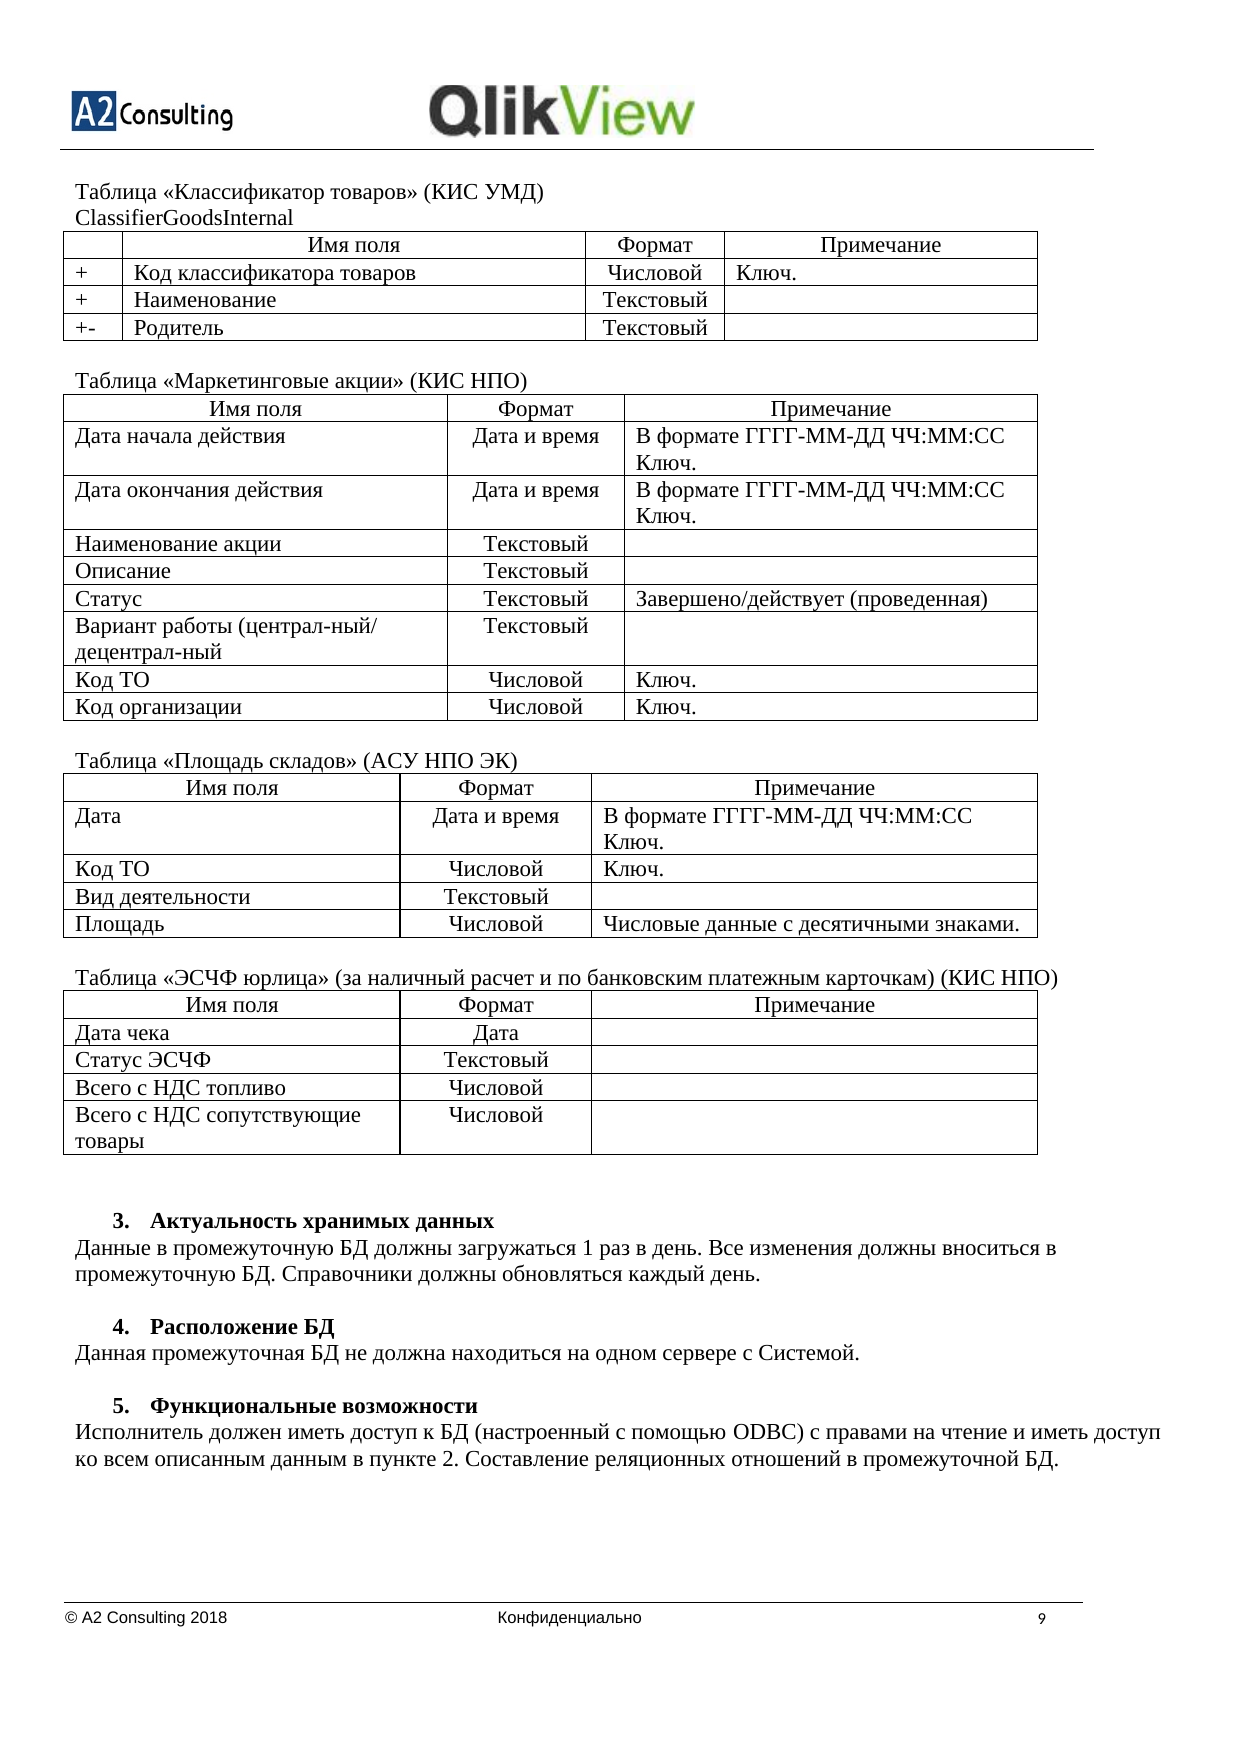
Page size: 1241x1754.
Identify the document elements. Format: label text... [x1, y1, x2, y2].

table_cell [625, 612, 1037, 665]
table_cell [725, 286, 1037, 313]
table_cell Завершено/действует (проведенная) [625, 585, 1037, 611]
table_cell Текстовый [586, 314, 724, 340]
table_cell Код ТО [64, 855, 399, 882]
table_header Примечание [625, 395, 1037, 421]
table_header Имя поля [123, 232, 585, 258]
table_header Примечание [592, 991, 1037, 1018]
table_header Имя поля [64, 991, 399, 1018]
subtitle Расположение БД [112, 1313, 1165, 1339]
subtitle Таблица «Площадь складов» (АСУ НПО ЭК) [75, 747, 1165, 773]
table_header Имя поля [64, 395, 447, 421]
table_cell Родитель [123, 314, 585, 340]
table_cell Дата и время [401, 802, 591, 854]
table_cell Числовые данные с десятичными знаками. [592, 910, 1037, 937]
table_cell Дата окончания действия [64, 476, 447, 529]
table_cell Дата и время [448, 476, 624, 529]
table_cell Код организации [64, 693, 447, 719]
table_cell Описание [64, 557, 447, 583]
table_cell Текстовый [448, 530, 624, 556]
table_cell [625, 530, 1037, 556]
subtitle Таблица «Маркетинговые акции» (КИС НПО) [75, 367, 1165, 394]
table_cell Текстовый [448, 557, 624, 583]
table_cell Вариант работы (централ-ный/ децентрал-ный [64, 612, 447, 665]
subtitle Актуальность хранимых данных [112, 1207, 1165, 1234]
table_cell + [64, 286, 122, 313]
list Функциональные возможности [112, 1392, 1165, 1418]
table_cell Числовой [401, 910, 591, 937]
table_header Формат [448, 395, 624, 421]
table_cell Дата начала действия [64, 422, 447, 475]
table_cell Код классификатора товаров [123, 259, 585, 285]
table_cell Площадь [64, 910, 399, 937]
table_cell Числовой [586, 259, 724, 285]
table_cell +- [64, 314, 122, 340]
table_cell [725, 314, 1037, 340]
table_cell Ключ. [592, 855, 1037, 882]
table_cell Текстовый [586, 286, 724, 313]
table_cell Ключ. [725, 259, 1037, 285]
subtitle Таблица «Классификатор товаров» (КИС УМД) [75, 178, 1165, 204]
table_cell Наименование [123, 286, 585, 313]
table_cell Текстовый [401, 883, 591, 909]
table_header Примечание [592, 774, 1037, 801]
picture [429, 85, 696, 138]
table_cell Числовой [401, 1101, 591, 1154]
table_cell Статус ЭСЧФ [64, 1046, 399, 1072]
text Данная промежуточная БД не должна находиться на одном сервере с Системой. [75, 1339, 1165, 1366]
table_cell [625, 557, 1037, 583]
table_cell Текстовый [448, 585, 624, 611]
table_cell Ключ. [625, 693, 1037, 719]
table_cell Дата [64, 802, 399, 854]
table_cell Числовой [401, 855, 591, 882]
table_cell Ключ. [625, 666, 1037, 692]
table_cell Наименование акции [64, 530, 447, 556]
table_cell [592, 1019, 1037, 1045]
table_header Формат [401, 774, 591, 801]
table_cell [592, 1046, 1037, 1072]
table_cell Всего с НДС сопутствующие товары [64, 1101, 399, 1154]
table_header Формат [401, 991, 591, 1018]
table_header Формат [586, 232, 724, 258]
picture [71, 89, 235, 134]
subtitle Таблица «ЭСЧФ юрлица» (за наличный расчет и по банковским платежным карточкам) (КИС НПО) [75, 964, 1165, 990]
text Данные в промежуточную БД должны загружаться 1 раз в день. Все изменения должны вноситься в промежуточную БД. Справочники должны обновляться каждый день. [75, 1234, 1165, 1286]
table_cell Статус [64, 585, 447, 611]
table_cell + [64, 259, 122, 285]
table_cell Код ТО [64, 666, 447, 692]
table_cell Числовой [448, 666, 624, 692]
table_header Примечание [725, 232, 1037, 258]
table_cell В формате ГГГГ-ММ-ДД ЧЧ:ММ:СС Ключ. [625, 422, 1037, 475]
table_cell Числовой [448, 693, 624, 719]
table_cell Текстовый [401, 1046, 591, 1072]
table_cell [592, 1074, 1037, 1100]
table_header [64, 232, 122, 258]
table_cell Дата [401, 1019, 591, 1045]
table_header Имя поля [64, 774, 399, 801]
table_cell Текстовый [448, 612, 624, 665]
table_cell Числовой [401, 1074, 591, 1100]
table_cell Дата и время [448, 422, 624, 475]
table_cell [592, 1101, 1037, 1154]
table_cell Всего с НДС топливо [64, 1074, 399, 1100]
table_cell Вид деятельности [64, 883, 399, 909]
text Исполнитель должен иметь доступ к БД (настроенный с помощью ODBC) с правами на чтение и иметь доступ ко всем описанным данным в пункте 2. Составление реляционных отношений в промежуточной БД. [75, 1418, 1165, 1471]
table_cell В формате ГГГГ-ММ-ДД ЧЧ:ММ:СС Ключ. [592, 802, 1037, 854]
subtitle ClassifierGoodsInternal [75, 204, 1165, 231]
table_cell [592, 883, 1037, 909]
table_cell В формате ГГГГ-ММ-ДД ЧЧ:ММ:СС Ключ. [625, 476, 1037, 529]
table_cell Дата чека [64, 1019, 399, 1045]
